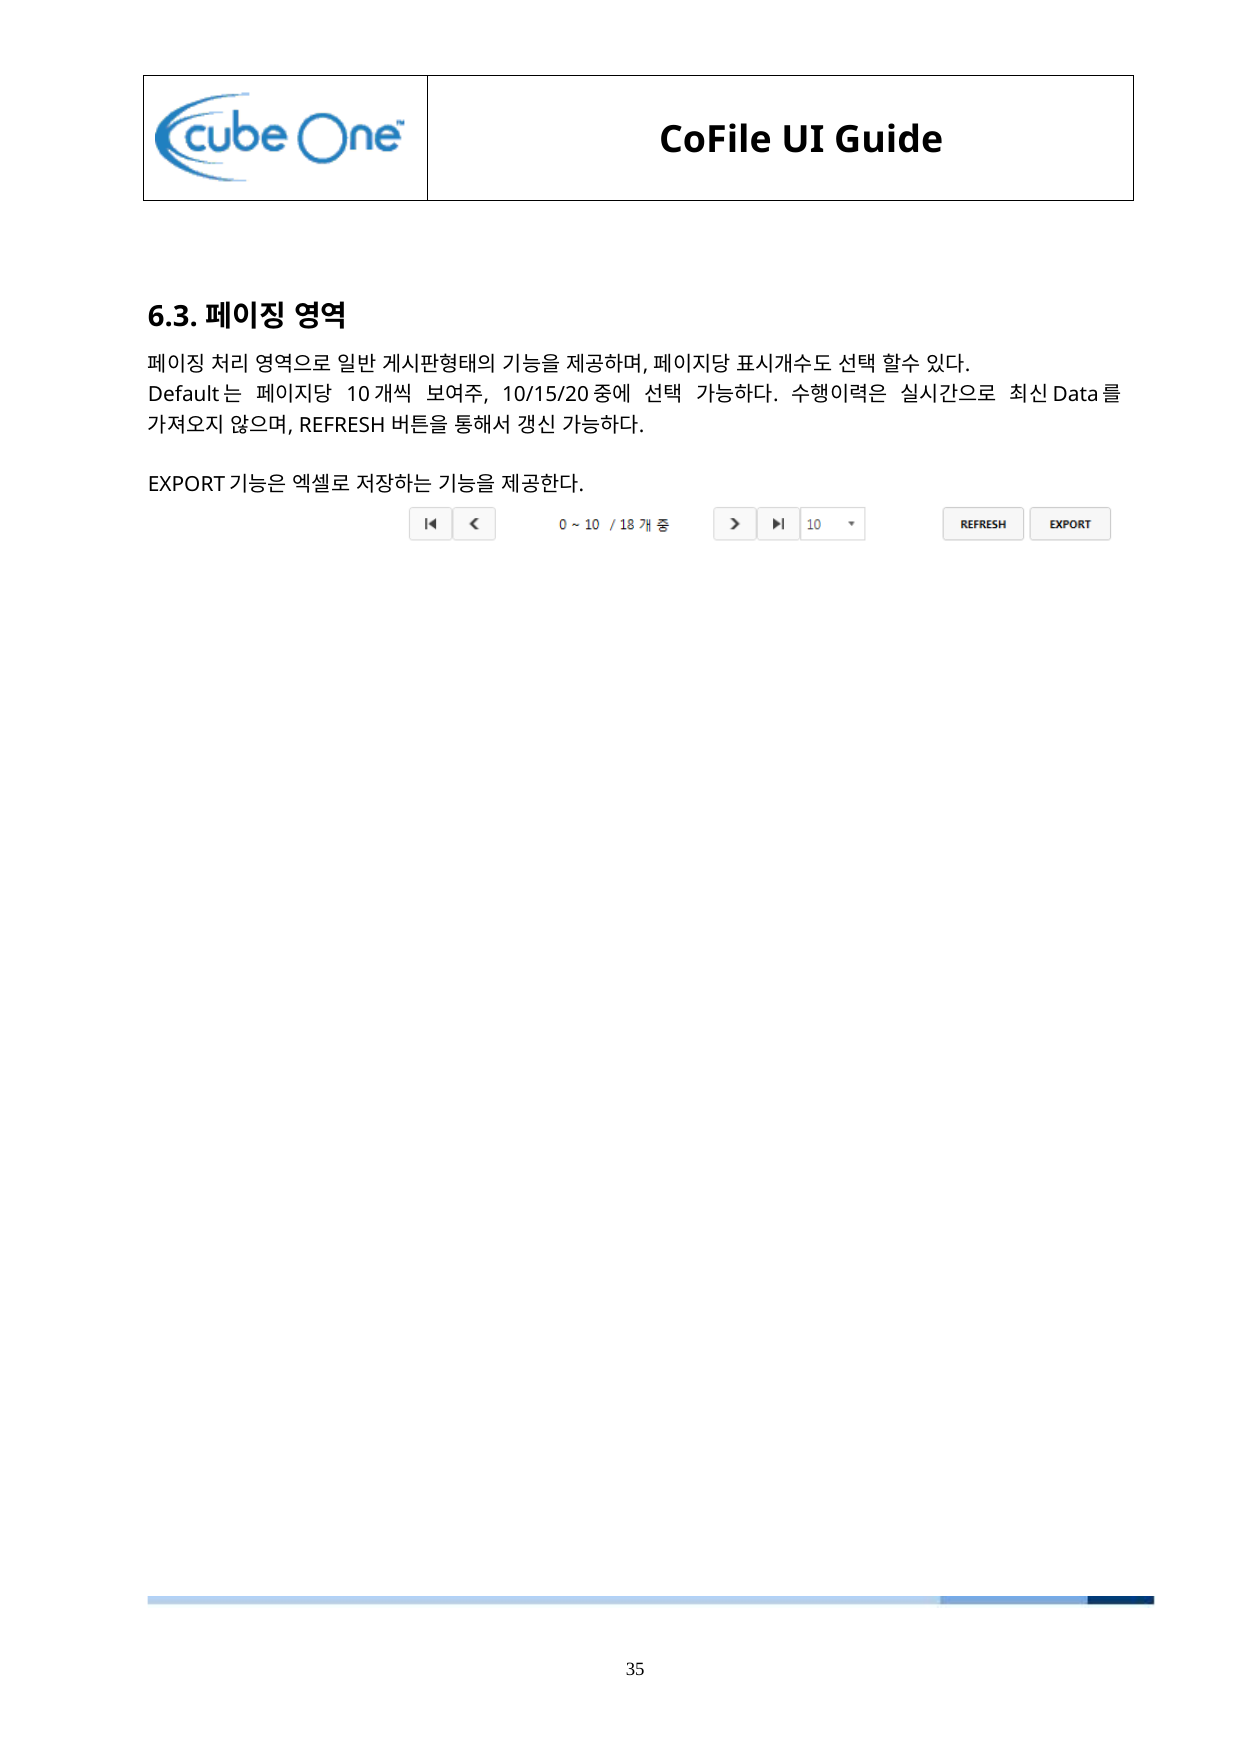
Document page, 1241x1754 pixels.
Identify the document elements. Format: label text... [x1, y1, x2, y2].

text EXPORT기능은 엑셀로 저장하는 기능을 제공한다. [148, 467, 1122, 497]
text Default는 페이지당 10개씩 보여주, 10/15/20중에 선택 가능하다. 수행이력은 실시간으로 최신Data를 가져오지 않으며, REFRESH 버튼을 통해서 갱신 가능하다. [148, 378, 1122, 438]
subtitle 페이징 영역 [148, 292, 1122, 335]
text 페이징 처리 영역으로 일반 게시판형태의 기능을 제공하며, 페이지당 표시개수도 선택 할수 있다. [148, 347, 1122, 378]
picture [147, 1596, 1156, 1608]
picture [147, 497, 1122, 545]
picture [155, 88, 416, 188]
